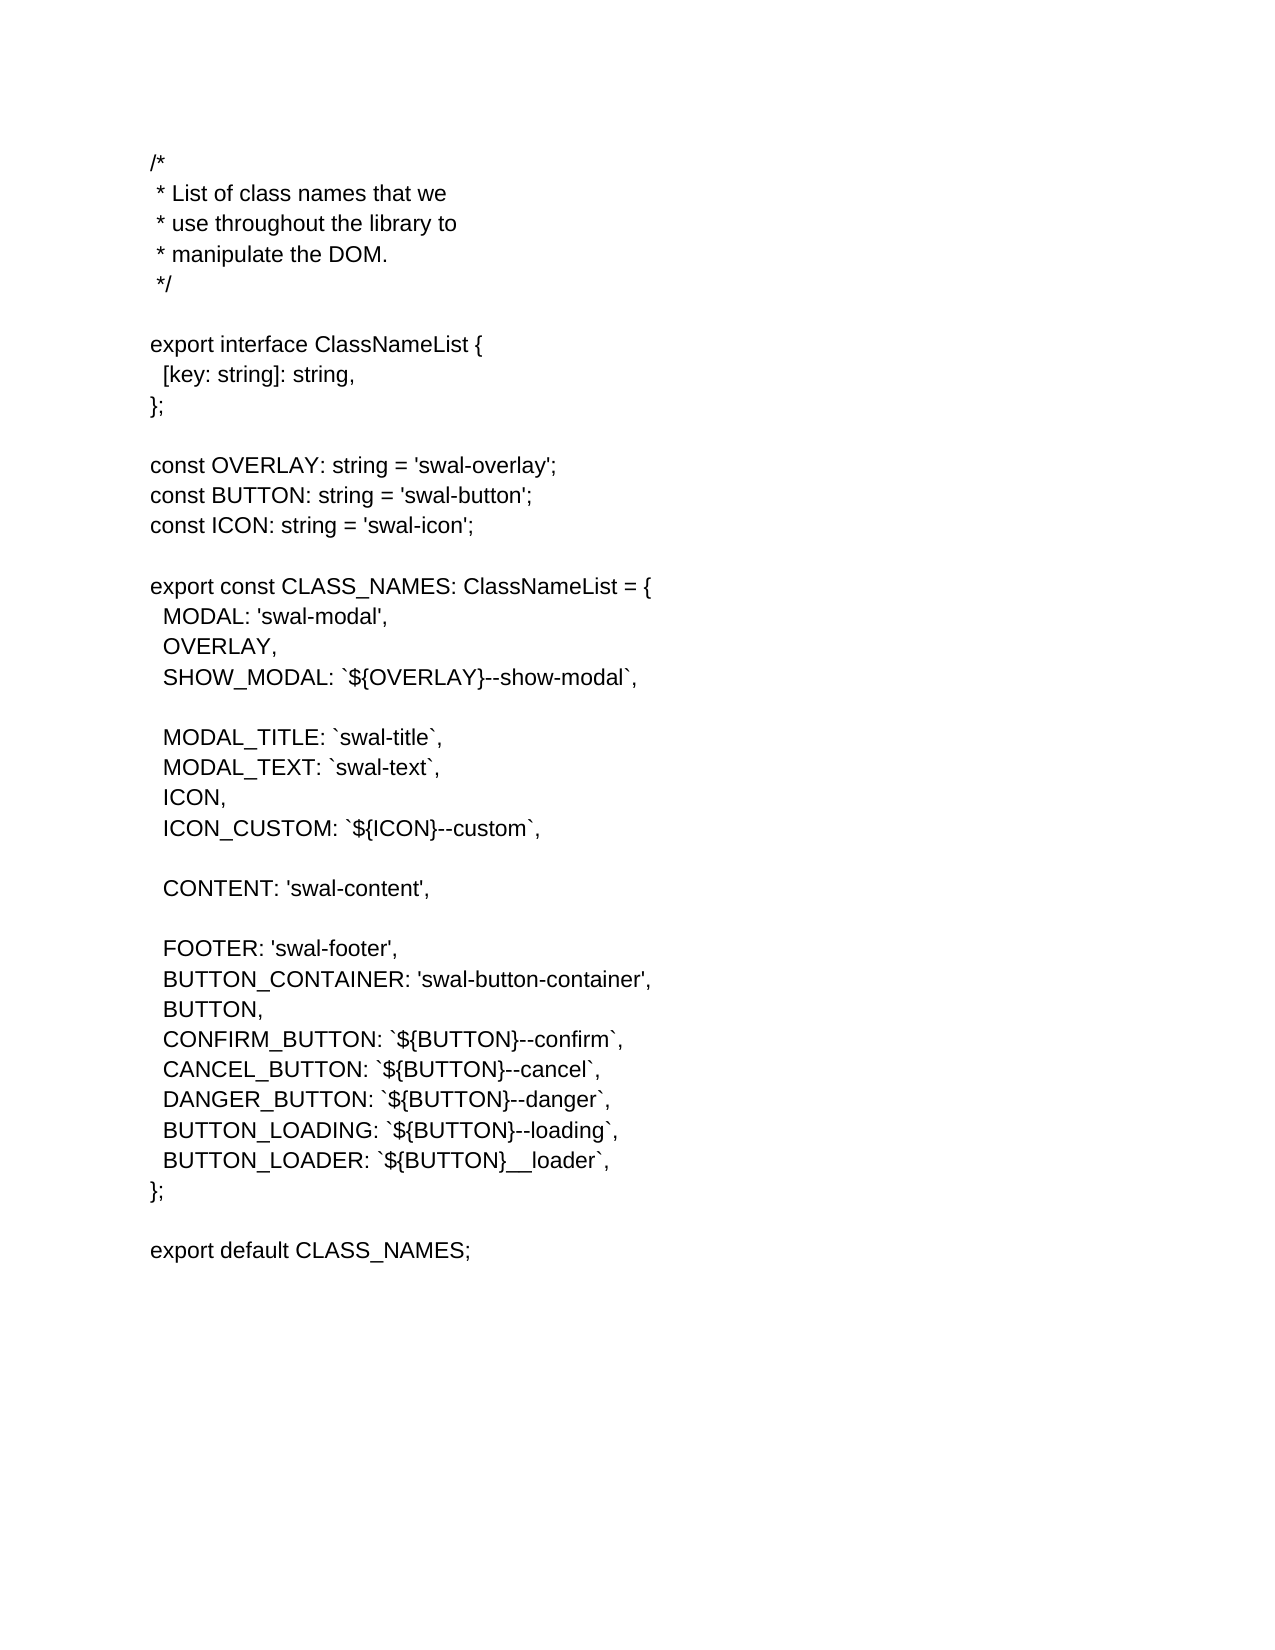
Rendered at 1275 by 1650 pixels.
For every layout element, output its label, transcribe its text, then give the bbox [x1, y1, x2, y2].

text /* [150, 150, 1125, 176]
text SHOW_MODAL: `${OVERLAY}--show-modal`, [150, 663, 1125, 690]
text MODAL_TEXT: `swal-text`, [150, 754, 1125, 781]
text const OVERLAY: string = 'swal-overlay'; [150, 452, 1125, 478]
text OVERLAY, [150, 633, 1125, 660]
text BUTTON_CONTAINER: 'swal-button-container', [150, 966, 1125, 992]
text DANGER_BUTTON: `${BUTTON}--danger`, [150, 1086, 1125, 1113]
text }; [150, 1177, 1125, 1203]
text * use throughout the library to [150, 210, 1125, 237]
text * manipulate the DOM. [150, 241, 1125, 267]
text export const CLASS_NAMES: ClassNameList = { [150, 573, 1125, 599]
text BUTTON, [150, 996, 1125, 1022]
text const ICON: string = 'swal-icon'; [150, 512, 1125, 539]
text }; [150, 392, 1125, 418]
text ICON_CUSTOM: `${ICON}--custom`, [150, 814, 1125, 841]
text CANCEL_BUTTON: `${BUTTON}--cancel`, [150, 1056, 1125, 1083]
text MODAL: 'swal-modal', [150, 603, 1125, 629]
text ICON, [150, 784, 1125, 811]
text BUTTON_LOADING: `${BUTTON}--loading`, [150, 1117, 1125, 1143]
text export default CLASS_NAMES; [150, 1237, 1125, 1264]
text [key: string]: string, [150, 361, 1125, 388]
text MODAL_TITLE: `swal-title`, [150, 724, 1125, 750]
text const BUTTON: string = 'swal-button'; [150, 482, 1125, 509]
text CONTENT: 'swal-content', [150, 875, 1125, 901]
text * List of class names that we [150, 180, 1125, 207]
text FOOTER: 'swal-footer', [150, 935, 1125, 962]
text CONFIRM_BUTTON: `${BUTTON}--confirm`, [150, 1026, 1125, 1052]
text export interface ClassNameList { [150, 331, 1125, 358]
text */ [150, 271, 1125, 297]
text BUTTON_LOADER: `${BUTTON}__loader`, [150, 1147, 1125, 1173]
